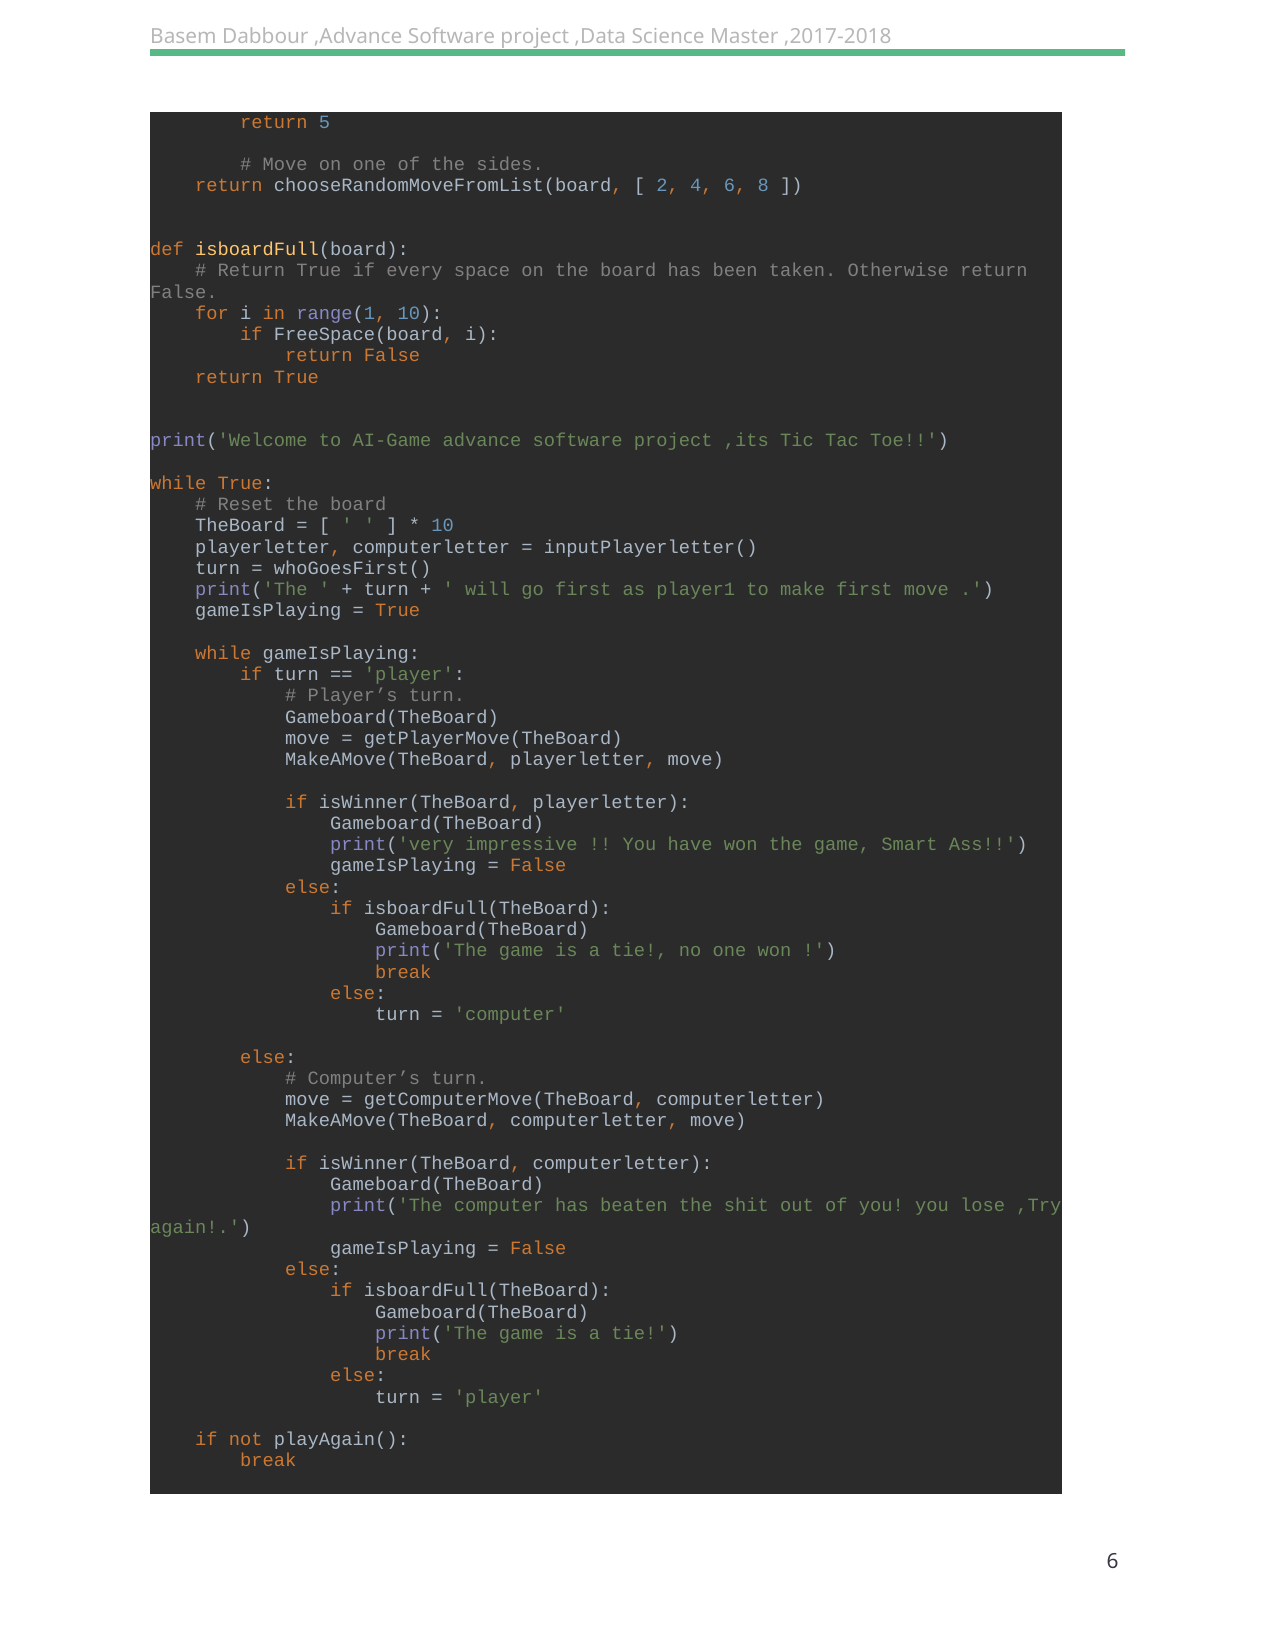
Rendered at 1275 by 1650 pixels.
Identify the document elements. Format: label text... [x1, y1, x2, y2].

picture [150, 49, 1125, 56]
